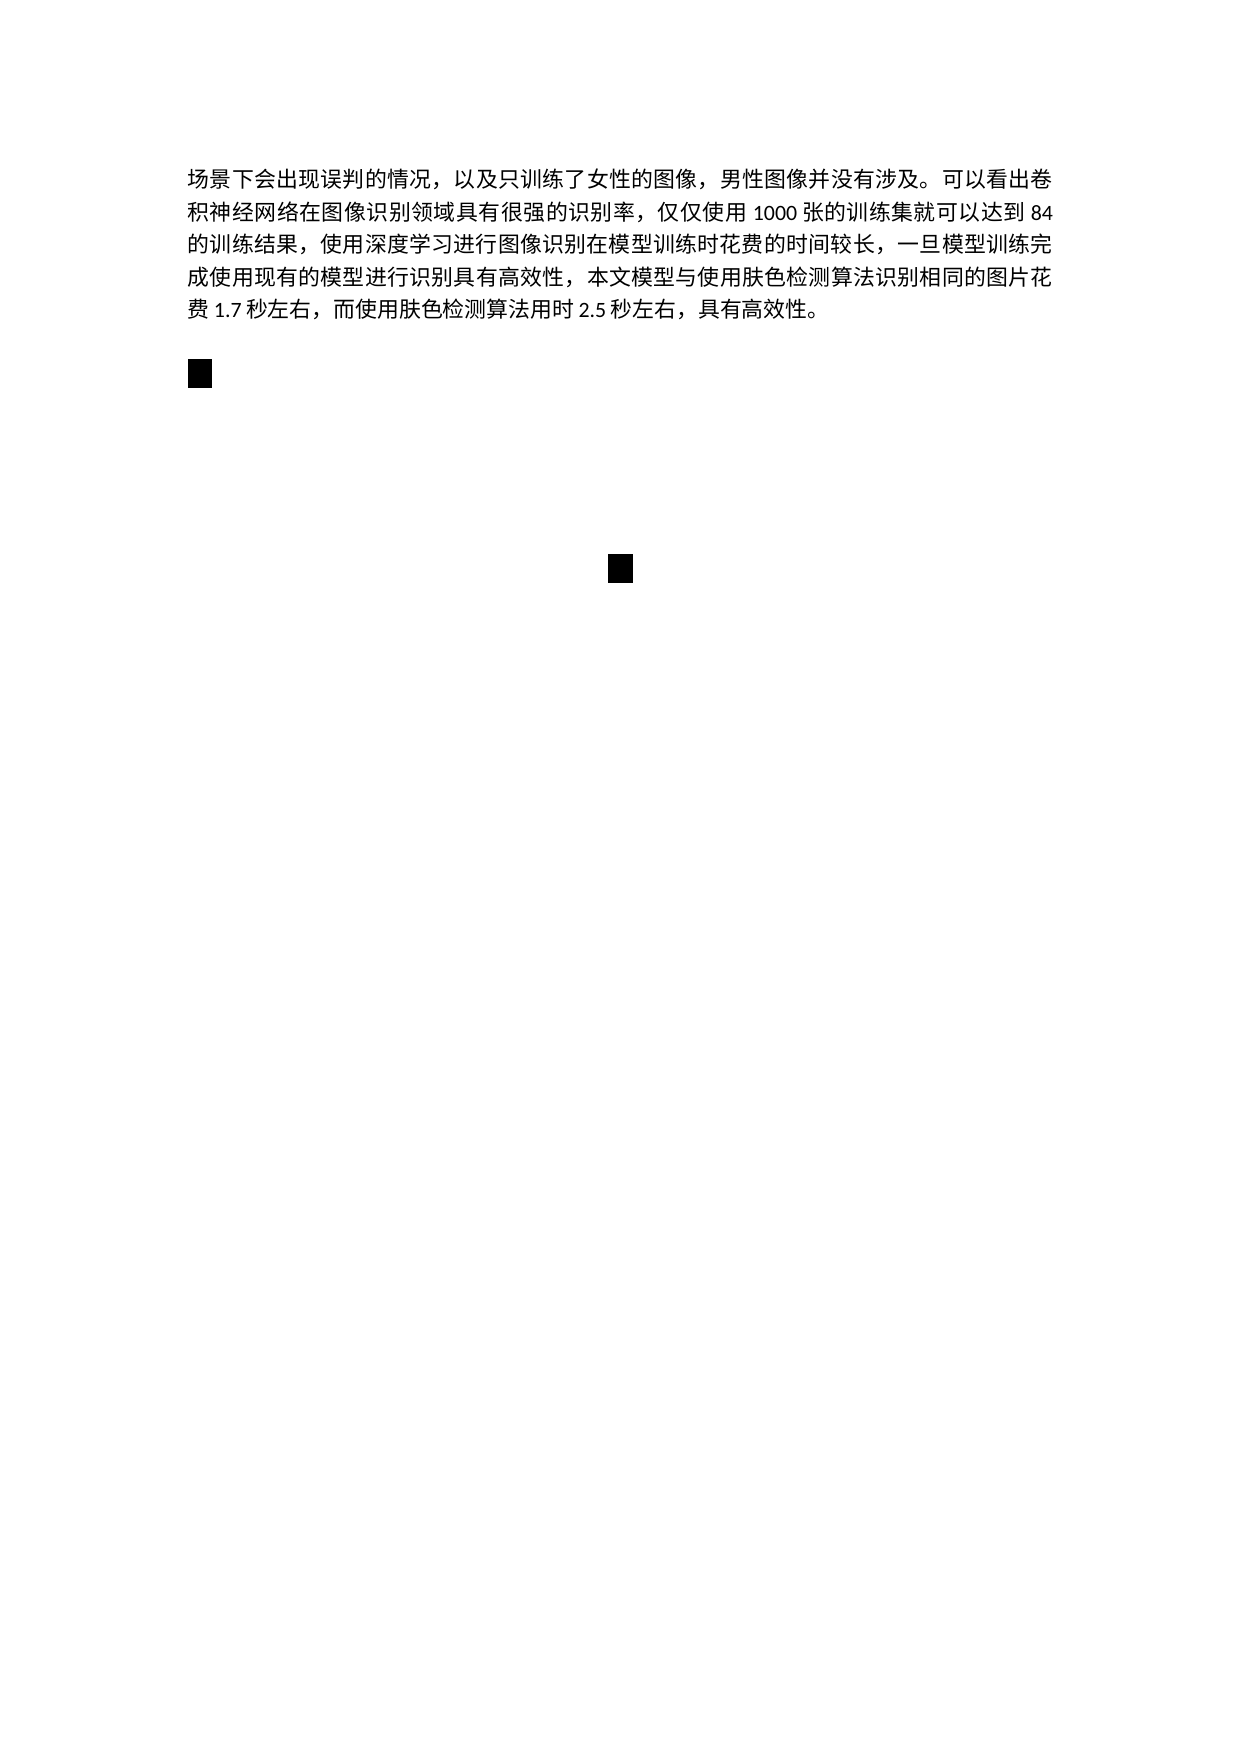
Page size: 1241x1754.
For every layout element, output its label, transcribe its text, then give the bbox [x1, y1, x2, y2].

text 图 [187, 357, 1053, 389]
text 图 [187, 552, 1053, 584]
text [187, 162, 1053, 324]
